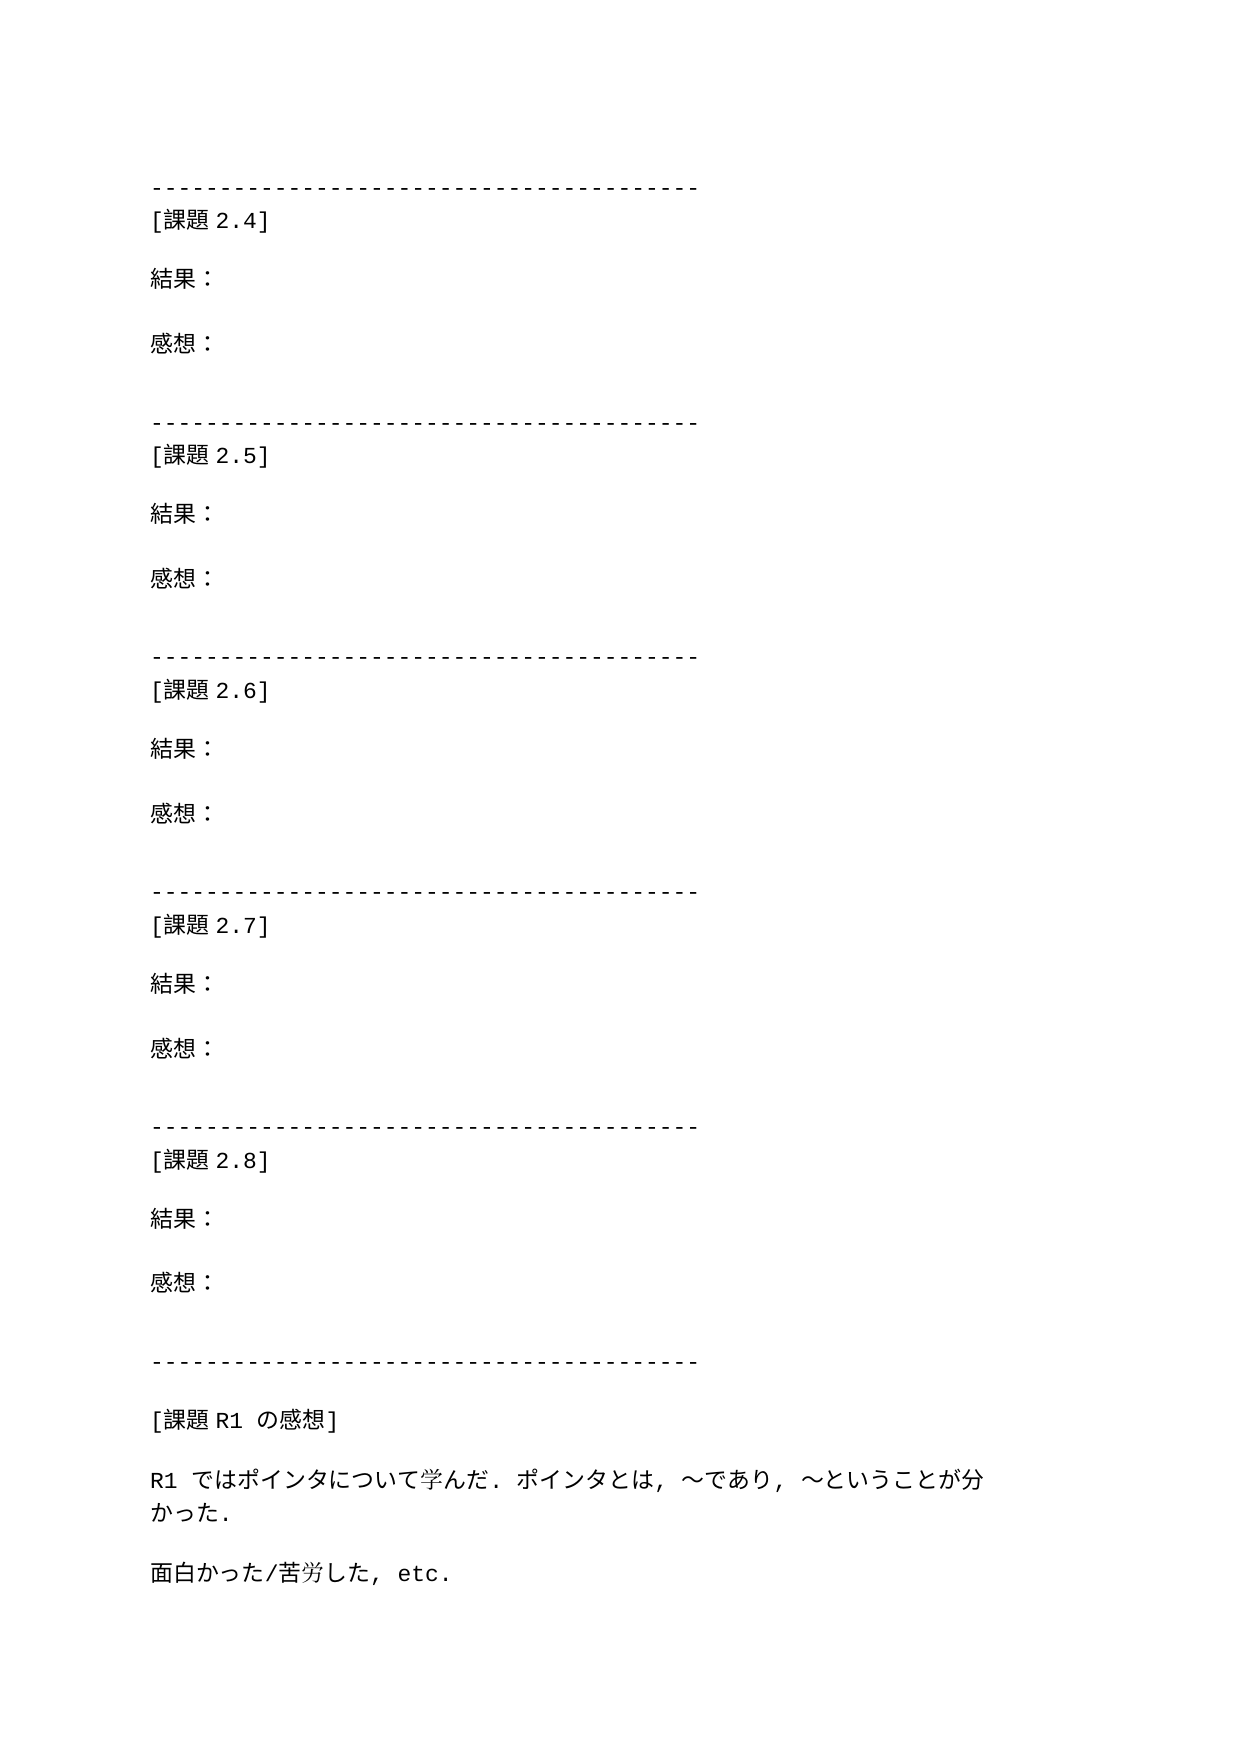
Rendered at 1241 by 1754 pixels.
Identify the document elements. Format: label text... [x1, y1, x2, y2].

text 感想： [150, 1030, 1090, 1064]
text [課題 2.7] [150, 907, 1090, 940]
text かった. [150, 1495, 1090, 1528]
text ---------------------------------------- [150, 881, 1090, 907]
text [課題 2.4] [150, 202, 1090, 235]
text 感想： [150, 796, 1090, 829]
text 感想： [150, 1265, 1090, 1298]
text [課題 R1 の感想] [150, 1402, 1090, 1436]
text ---------------------------------------- [150, 1116, 1090, 1141]
text 結果： [150, 261, 1090, 294]
text [課題 2.8] [150, 1141, 1090, 1175]
text [課題 2.6] [150, 672, 1090, 705]
text 感想： [150, 561, 1090, 594]
text R1 ではポインタについて学んだ. ポインタとは, 〜であり, 〜ということが分 [150, 1462, 1090, 1495]
text 結果： [150, 731, 1090, 764]
text 感想： [150, 326, 1090, 359]
text ---------------------------------------- [150, 646, 1090, 672]
text 結果： [150, 1201, 1090, 1234]
text 結果： [150, 496, 1090, 529]
text 結果： [150, 966, 1090, 999]
text ---------------------------------------- [150, 176, 1090, 202]
text 面白かった/苦労した, etc. [150, 1554, 1090, 1588]
text [課題 2.5] [150, 437, 1090, 470]
text ---------------------------------------- [150, 1350, 1090, 1376]
text ---------------------------------------- [150, 411, 1090, 437]
